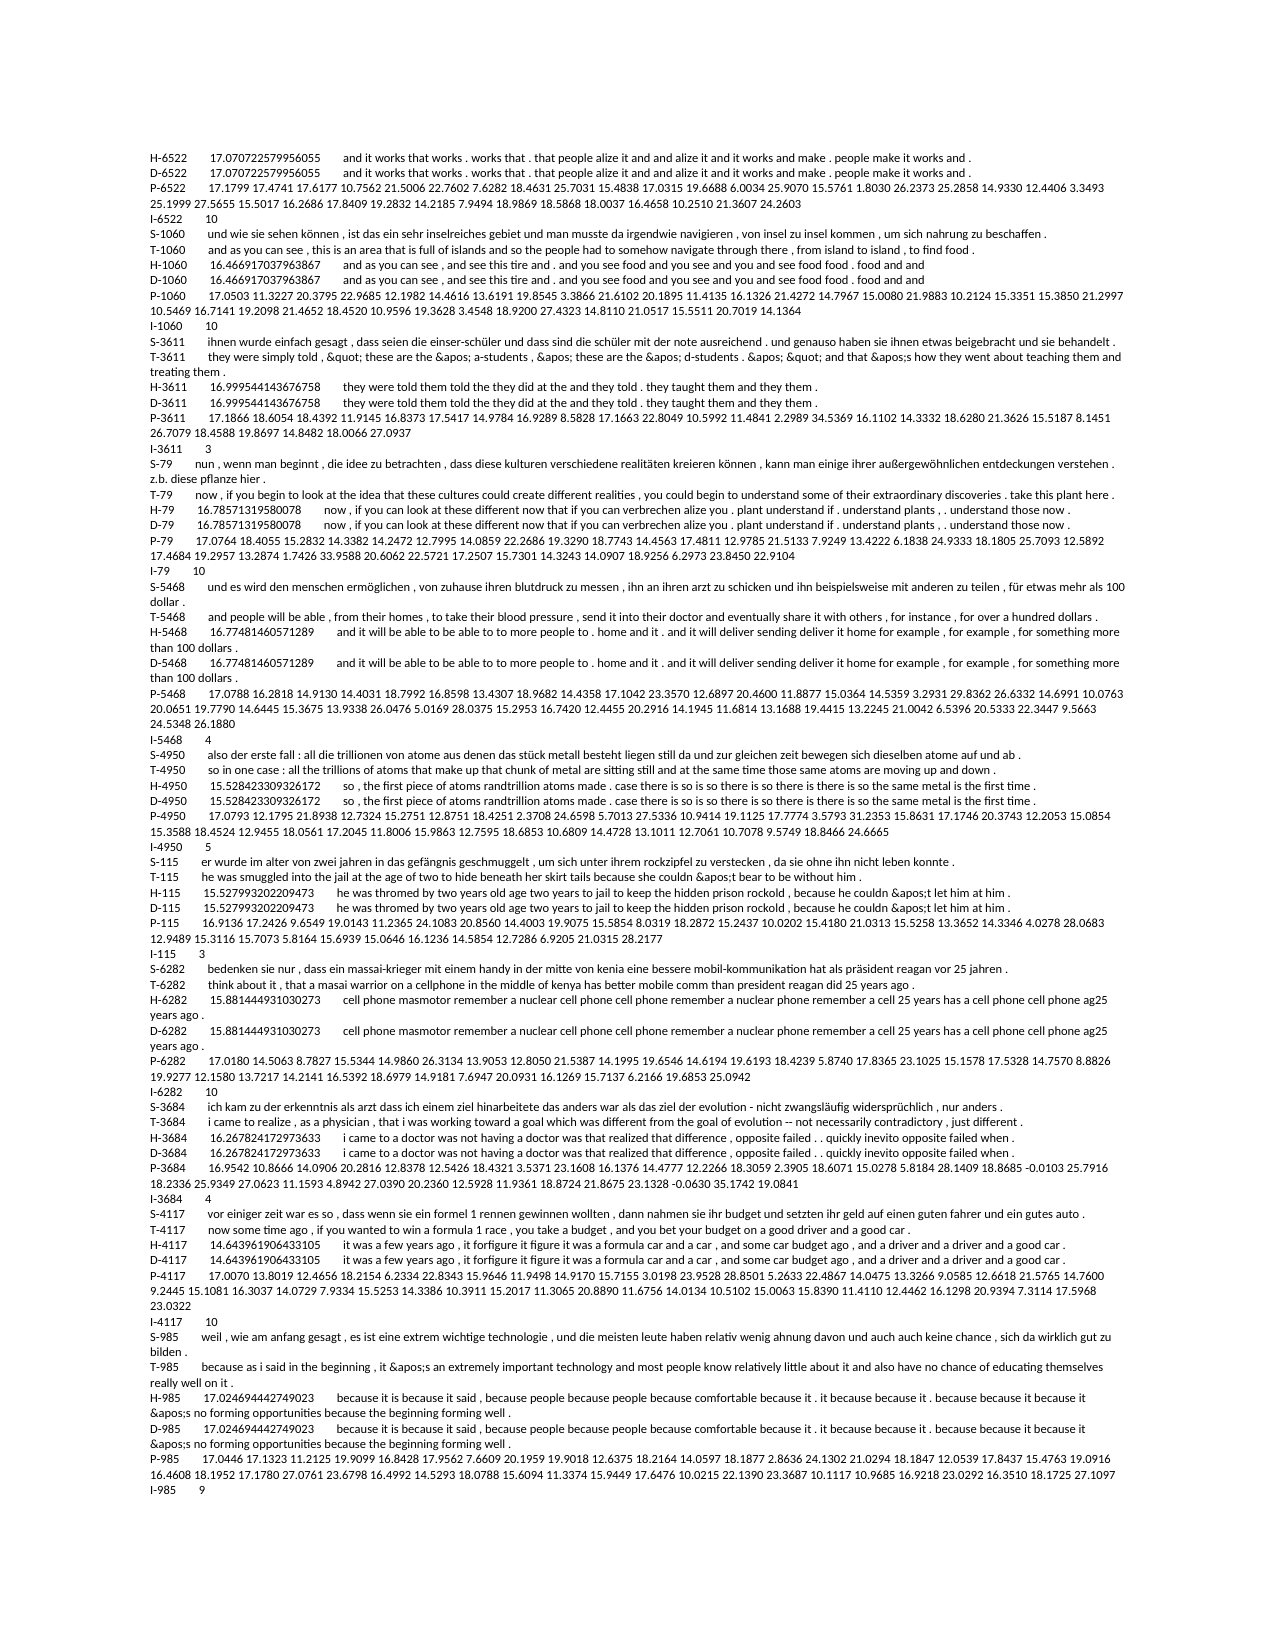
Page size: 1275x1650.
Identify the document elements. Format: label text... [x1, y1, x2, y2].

text P-115 16.9136 17.2426 9.6549 19.0143 11.2365 24.1083 20.8560 14.4003 19.9075 15.5854 8.0319 18.2872 15.2437 10.0202 15.4180 21.0313 15.5258 13.3652 14.3346 4.0278 28.0683 12.9489 15.3116 15.7073 5.8164 15.6939 15.0646 16.1236 14.5854 12.7286 6.9205 21.0315 28.2177 [150, 916, 1125, 946]
text I-1060 10 [150, 318, 1125, 334]
text I-4950 5 [150, 839, 1125, 854]
text S-5468 und es wird den menschen ermöglichen , von zuhause ihren blutdruck zu messen , ihn an ihren arzt zu schicken und ihn beispielsweise mit anderen zu teilen , für etwas mehr als 100 dollar . [150, 579, 1125, 609]
text P-4117 17.0070 13.8019 12.4656 18.2154 6.2334 22.8343 15.9646 11.9498 14.9170 15.7155 3.0198 23.9528 28.8501 5.2633 22.4867 14.0475 13.3266 9.0585 12.6618 21.5765 14.7600 9.2445 15.1081 16.3037 14.0729 7.9334 15.5253 14.3386 10.3911 15.2017 11.3065 20.8890 11.6756 14.0134 10.5102 15.0063 15.8390 11.4110 12.4462 16.1298 20.9394 7.3114 17.5968 23.0322 [150, 1268, 1125, 1314]
text D-4117 14.643961906433105 it was a few years ago , it forfigure it figure it was a formula car and a car , and some car budget ago , and a driver and a driver and a good car . [150, 1252, 1125, 1268]
text I-5468 4 [150, 732, 1125, 747]
text D-115 15.527993202209473 he was thromed by two years old age two years to jail to keep the hidden prison rockold , because he couldn &apos;t let him at him . [150, 900, 1125, 916]
text S-4117 vor einiger zeit war es so , dass wenn sie ein formel 1 rennen gewinnen wollten , dann nahmen sie ihr budget und setzten ihr geld auf einen guten fahrer und ein gutes auto . [150, 1207, 1125, 1222]
text T-115 he was smuggled into the jail at the age of two to hide beneath her skirt tails because she couldn &apos;t bear to be without him . [150, 870, 1125, 885]
text T-79 now , if you begin to look at the idea that these cultures could create different realities , you could begin to understand some of their extraordinary discoveries . take this plant here . [150, 487, 1125, 502]
text P-4950 17.0793 12.1795 21.8938 12.7324 15.2751 12.8751 18.4251 2.3708 24.6598 5.7013 27.5336 10.9414 19.1125 17.7774 3.5793 31.2353 15.8631 17.1746 20.3743 12.2053 15.0854 15.3588 18.4524 12.9455 18.0561 17.2045 11.8006 15.9863 12.7595 18.6853 10.6809 14.4728 13.1011 12.7061 10.7078 9.5749 18.8466 24.6665 [150, 808, 1125, 839]
text T-4117 now some time ago , if you wanted to win a formula 1 race , you take a budget , and you bet your budget on a good driver and a good car . [150, 1222, 1125, 1237]
text H-985 17.024694442749023 because it is because it said , because people because people because comfortable because it . it because because it . because because it because it &apos;s no forming opportunities because the beginning forming well . [150, 1390, 1125, 1421]
text H-115 15.527993202209473 he was thromed by two years old age two years to jail to keep the hidden prison rockold , because he couldn &apos;t let him at him . [150, 885, 1125, 900]
text S-985 weil , wie am anfang gesagt , es ist eine extrem wichtige technologie , und die meisten leute haben relativ wenig ahnung davon und auch auch keine chance , sich da wirklich gut zu bilden . [150, 1329, 1125, 1360]
text D-3684 16.267824172973633 i came to a doctor was not having a doctor was that realized that difference , opposite failed . . quickly inevito opposite failed when . [150, 1145, 1125, 1161]
text I-6522 10 [150, 211, 1125, 227]
text T-3611 they were simply told , &quot; these are the &apos; a-students , &apos; these are the &apos; d-students . &apos; &quot; and that &apos;s how they went about teaching them and treating them . [150, 349, 1125, 380]
text T-5468 and people will be able , from their homes , to take their blood pressure , send it into their doctor and eventually share it with others , for instance , for over a hundred dollars . [150, 609, 1125, 625]
text H-4117 14.643961906433105 it was a few years ago , it forfigure it figure it was a formula car and a car , and some car budget ago , and a driver and a driver and a good car . [150, 1237, 1125, 1252]
text T-985 because as i said in the beginning , it &apos;s an extremely important technology and most people know relatively little about it and also have no chance of educating themselves really well on it . [150, 1360, 1125, 1390]
text T-6282 think about it , that a masai warrior on a cellphone in the middle of kenya has better mobile comm than president reagan did 25 years ago . [150, 977, 1125, 992]
text S-3611 ihnen wurde einfach gesagt , dass seien die einser-schüler und dass sind die schüler mit der note ausreichend . und genauso haben sie ihnen etwas beigebracht und sie behandelt . [150, 334, 1125, 349]
text S-6282 bedenken sie nur , dass ein massai-krieger mit einem handy in der mitte von kenia eine bessere mobil-kommunikation hat als präsident reagan vor 25 jahren . [150, 962, 1125, 977]
text P-3684 16.9542 10.8666 14.0906 20.2816 12.8378 12.5426 18.4321 3.5371 23.1608 16.1376 14.4777 12.2266 18.3059 2.3905 18.6071 15.0278 5.8184 28.1409 18.8685 -0.0103 25.7916 18.2336 25.9349 27.0623 11.1593 4.8942 27.0390 20.2360 12.5928 11.9361 18.8724 21.8675 23.1328 -0.0630 35.1742 19.0841 [150, 1161, 1125, 1191]
text I-985 9 [150, 1482, 1125, 1497]
text H-4950 15.528423309326172 so , the first piece of atoms randtrillion atoms made . case there is so is so there is so there is there is so the same metal is the first time . [150, 778, 1125, 793]
text H-1060 16.466917037963867 and as you can see , and see this tire and . and you see food and you see and you and see food food . food and and [150, 257, 1125, 272]
text S-1060 und wie sie sehen können , ist das ein sehr inselreiches gebiet und man musste da irgendwie navigieren , von insel zu insel kommen , um sich nahrung zu beschaffen . [150, 227, 1125, 242]
text D-3611 16.999544143676758 they were told them told the they did at the and they told . they taught them and they them . [150, 395, 1125, 410]
text P-6282 17.0180 14.5063 8.7827 15.5344 14.9860 26.3134 13.9053 12.8050 21.5387 14.1995 19.6546 14.6194 19.6193 18.4239 5.8740 17.8365 23.1025 15.1578 17.5328 14.7570 8.8826 19.9277 12.1580 13.7217 14.2141 16.5392 18.6979 14.9181 7.6947 20.0931 16.1269 15.7137 6.2166 19.6853 25.0942 [150, 1053, 1125, 1084]
text P-6522 17.1799 17.4741 17.6177 10.7562 21.5006 22.7602 7.6282 18.4631 25.7031 15.4838 17.0315 19.6688 6.0034 25.9070 15.5761 1.8030 26.2373 25.2858 14.9330 12.4406 3.3493 25.1999 27.5655 15.5017 16.2686 17.8409 19.2832 14.2185 7.9494 18.9869 18.5868 18.0037 16.4658 10.2510 21.3607 24.2603 [150, 181, 1125, 211]
text D-6522 17.070722579956055 and it works that works . works that . that people alize it and and alize it and it works and make . people make it works and . [150, 165, 1125, 181]
text S-4950 also der erste fall : all die trillionen von atome aus denen das stück metall besteht liegen still da und zur gleichen zeit bewegen sich dieselben atome auf und ab . [150, 747, 1125, 762]
text D-5468 16.77481460571289 and it will be able to be able to to more people to . home and it . and it will deliver sending deliver it home for example , for example , for something more than 100 dollars . [150, 655, 1125, 686]
text D-1060 16.466917037963867 and as you can see , and see this tire and . and you see food and you see and you and see food food . food and and [150, 272, 1125, 288]
text P-985 17.0446 17.1323 11.2125 19.9099 16.8428 17.9562 7.6609 20.1959 19.9018 12.6375 18.2164 14.0597 18.1877 2.8636 24.1302 21.0294 18.1847 12.0539 17.8437 15.4763 19.0916 16.4608 18.1952 17.1780 27.0761 23.6798 16.4992 14.5293 18.0788 15.6094 11.3374 15.9449 17.6476 10.0215 22.1390 23.3687 10.1117 10.9685 16.9218 23.0292 16.3510 18.1725 27.1097 [150, 1452, 1125, 1482]
text S-115 er wurde im alter von zwei jahren in das gefängnis geschmuggelt , um sich unter ihrem rockzipfel zu verstecken , da sie ohne ihn nicht leben konnte . [150, 854, 1125, 870]
text I-4117 10 [150, 1314, 1125, 1329]
text D-985 17.024694442749023 because it is because it said , because people because people because comfortable because it . it because because it . because because it because it &apos;s no forming opportunities because the beginning forming well . [150, 1421, 1125, 1452]
text I-115 3 [150, 946, 1125, 962]
text I-3684 4 [150, 1191, 1125, 1207]
text I-79 10 [150, 563, 1125, 579]
text D-79 16.78571319580078 now , if you can look at these different now that if you can verbrechen alize you . plant understand if . understand plants , . understand those now . [150, 517, 1125, 533]
text T-4950 so in one case : all the trillions of atoms that make up that chunk of metal are sitting still and at the same time those same atoms are moving up and down . [150, 762, 1125, 778]
text S-3684 ich kam zu der erkenntnis als arzt dass ich einem ziel hinarbeitete das anders war als das ziel der evolution - nicht zwangsläufig widersprüchlich , nur anders . [150, 1099, 1125, 1115]
text H-3611 16.999544143676758 they were told them told the they did at the and they told . they taught them and they them . [150, 380, 1125, 395]
text H-5468 16.77481460571289 and it will be able to be able to to more people to . home and it . and it will deliver sending deliver it home for example , for example , for something more than 100 dollars . [150, 625, 1125, 655]
text D-6282 15.881444931030273 cell phone masmotor remember a nuclear cell phone cell phone remember a nuclear phone remember a cell 25 years has a cell phone cell phone ag25 years ago . [150, 1023, 1125, 1053]
text P-1060 17.0503 11.3227 20.3795 22.9685 12.1982 14.4616 13.6191 19.8545 3.3866 21.6102 20.1895 11.4135 16.1326 21.4272 14.7967 15.0080 21.9883 10.2124 15.3351 15.3850 21.2997 10.5469 16.7141 19.2098 21.4652 18.4520 10.9596 19.3628 3.4548 18.9200 27.4323 14.8110 21.0517 15.5511 20.7019 14.1364 [150, 288, 1125, 318]
text P-5468 17.0788 16.2818 14.9130 14.4031 18.7992 16.8598 13.4307 18.9682 14.4358 17.1042 23.3570 12.6897 20.4600 11.8877 15.0364 14.5359 3.2931 29.8362 26.6332 14.6991 10.0763 20.0651 19.7790 14.6445 15.3675 13.9338 26.0476 5.0169 28.0375 15.2953 16.7420 12.4455 20.2916 14.1945 11.6814 13.1688 19.4415 13.2245 21.0042 6.5396 20.5333 22.3447 9.5663 24.5348 26.1880 [150, 686, 1125, 732]
text H-6522 17.070722579956055 and it works that works . works that . that people alize it and and alize it and it works and make . people make it works and . [150, 150, 1125, 165]
text P-3611 17.1866 18.6054 18.4392 11.9145 16.8373 17.5417 14.9784 16.9289 8.5828 17.1663 22.8049 10.5992 11.4841 2.2989 34.5369 16.1102 14.3332 18.6280 21.3626 15.5187 8.1451 26.7079 18.4588 19.8697 14.8482 18.0066 27.0937 [150, 410, 1125, 441]
text S-79 nun , wenn man beginnt , die idee zu betrachten , dass diese kulturen verschiedene realitäten kreieren können , kann man einige ihrer außergewöhnlichen entdeckungen verstehen . z.b. diese pflanze hier . [150, 456, 1125, 487]
text I-3611 3 [150, 441, 1125, 456]
text P-79 17.0764 18.4055 15.2832 14.3382 14.2472 12.7995 14.0859 22.2686 19.3290 18.7743 14.4563 17.4811 12.9785 21.5133 7.9249 13.4222 6.1838 24.9333 18.1805 25.7093 12.5892 17.4684 19.2957 13.2874 1.7426 33.9588 20.6062 22.5721 17.2507 15.7301 14.3243 14.0907 18.9256 6.2973 23.8450 22.9104 [150, 533, 1125, 563]
text H-79 16.78571319580078 now , if you can look at these different now that if you can verbrechen alize you . plant understand if . understand plants , . understand those now . [150, 502, 1125, 517]
text T-3684 i came to realize , as a physician , that i was working toward a goal which was different from the goal of evolution -- not necessarily contradictory , just different . [150, 1115, 1125, 1130]
text T-1060 and as you can see , this is an area that is full of islands and so the people had to somehow navigate through there , from island to island , to find food . [150, 242, 1125, 257]
text H-3684 16.267824172973633 i came to a doctor was not having a doctor was that realized that difference , opposite failed . . quickly inevito opposite failed when . [150, 1130, 1125, 1145]
text H-6282 15.881444931030273 cell phone masmotor remember a nuclear cell phone cell phone remember a nuclear phone remember a cell 25 years has a cell phone cell phone ag25 years ago . [150, 992, 1125, 1023]
text I-6282 10 [150, 1084, 1125, 1099]
text D-4950 15.528423309326172 so , the first piece of atoms randtrillion atoms made . case there is so is so there is so there is there is so the same metal is the first time . [150, 793, 1125, 808]
